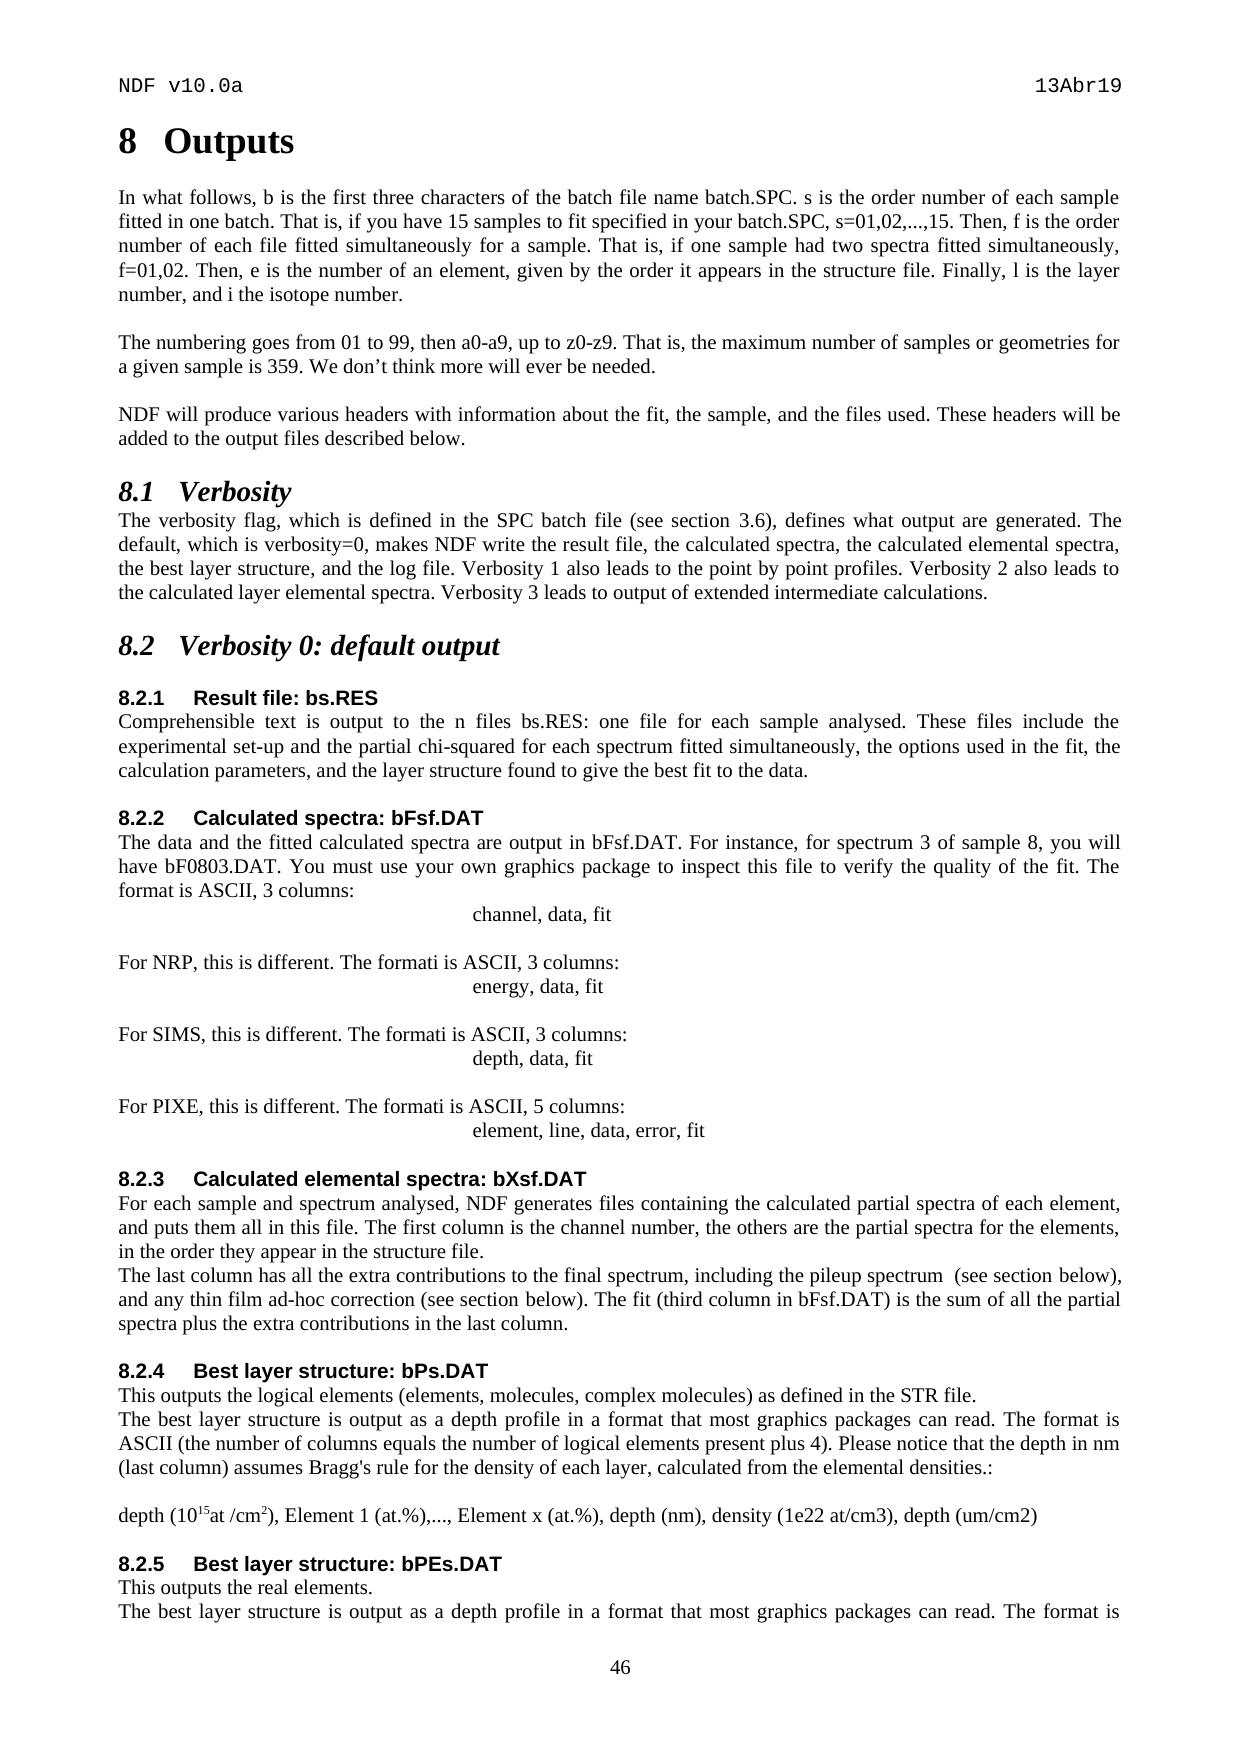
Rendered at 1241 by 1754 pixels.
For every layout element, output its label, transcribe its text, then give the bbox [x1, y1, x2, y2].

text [118, 1599, 1122, 1623]
subtitle Calculated spectra: bFsf.DAT [118, 806, 1122, 830]
subtitle Result file: bs.RES [118, 686, 1122, 709]
subtitle Verbosity [118, 474, 1122, 508]
text The last column has all the extra contributions to the final spectrum, including the pileup spectrum (see section 11.5 below), and any thin film ad-hoc correction (see section 11.8 below). The fit (third column in bFsf.DAT) is the sum of all the partial spectra plus the extra contributions in the last column. [118, 1263, 1122, 1335]
text For PIXE, this is different. The formati is ASCII, 5 columns: [118, 1094, 1122, 1118]
text For SIMS, this is different. The formati is ASCII, 3 columns: [118, 1022, 1122, 1046]
text For each sample and spectrum analysed, NDF generates files containing the calculated partial spectra of each element, and puts them all in this file. The first column is the channel number, the others are the partial spectra for the elements, in the order they appear in the structure file. [118, 1191, 1122, 1263]
text depth, data, fit [118, 1046, 1122, 1070]
subtitle Outputs [118, 118, 1122, 161]
subtitle Best layer structure: bPs.DAT [118, 1359, 1122, 1383]
text Comprehensible text is output to the n files bs.RES: one file for each sample analysed. These files include the experimental set-up and the partial chi-squared for each spectrum fitted simultaneously, the options used in the fit, the calculation parameters, and the layer structure found to give the best fit to the data. [118, 709, 1122, 782]
text For NRP, this is different. The formati is ASCII, 3 columns: [118, 950, 1122, 974]
text element, line, data, error, fit [118, 1118, 1122, 1142]
text NDF will produce various headers with information about the fit, the sample, and the files used. These headers will be added to the output files described below. [118, 402, 1122, 450]
text In what follows, b is the first three characters of the batch file name batch.SPC. s is the order number of each sample fitted in one batch. That is, if you have 15 samples to fit specified in your batch.SPC, s=01,02,...,15. Then, f is the order number of each file fitted simultaneously for a sample. That is, if one sample had two spectra fitted simultaneously, f=01,02. Then, e is the number of an element, given by the order it appears in the structure file. Finally, l is the layer number, and i the isotope number. [118, 185, 1122, 306]
subtitle Verbosity 0: default output [118, 628, 1122, 661]
text depth (1015at /cm2), Element 1 (at.%),..., Element x (at.%), depth (nm), density (1e22 at/cm3), depth (um/cm2) [118, 1503, 1122, 1527]
subtitle Calculated elemental spectra: bXsf.DAT [118, 1167, 1122, 1191]
text The numbering goes from 01 to 99, then a0-a9, up to z0-z9. That is, the maximum number of samples or geometries for a given sample is 359. We don’t think more will ever be needed. [118, 330, 1122, 378]
text energy, data, fit [118, 974, 1122, 998]
text The verbosity flag, which is defined in the SPC batch file (see section 3.6), defines what output are generated. The default, which is verbosity=0, makes NDF write the result file, the calculated spectra, the calculated elemental spectra, the best layer structure, and the log file. Verbosity 1 also leads to the point by point profiles. Verbosity 2 also leads to the calculated layer elemental spectra. Verbosity 3 leads to output of extended intermediate calculations. [118, 508, 1122, 604]
subtitle Best layer structure: bPEs.DAT [118, 1551, 1122, 1575]
text The data and the fitted calculated spectra are output in bFsf.DAT. For instance, for spectrum 3 of sample 8, you will have bF0803.DAT. You must use your own graphics package to inspect this file to verify the quality of the fit. The format is ASCII, 3 columns: [118, 830, 1122, 902]
text channel, data, fit [118, 902, 1122, 926]
text This outputs the real elements. [118, 1575, 1122, 1599]
text This outputs the logical elements (elements, molecules, complex molecules) as defined in the STR file. [118, 1383, 1122, 1407]
text The best layer structure is output as a depth profile in a format that most graphics packages can read. The format is ASCII (the number of columns equals the number of logical elements present plus 4). Please notice that the depth in nm (last column) assumes Bragg's rule for the density of each layer, calculated from the elemental densities.: [118, 1407, 1122, 1479]
